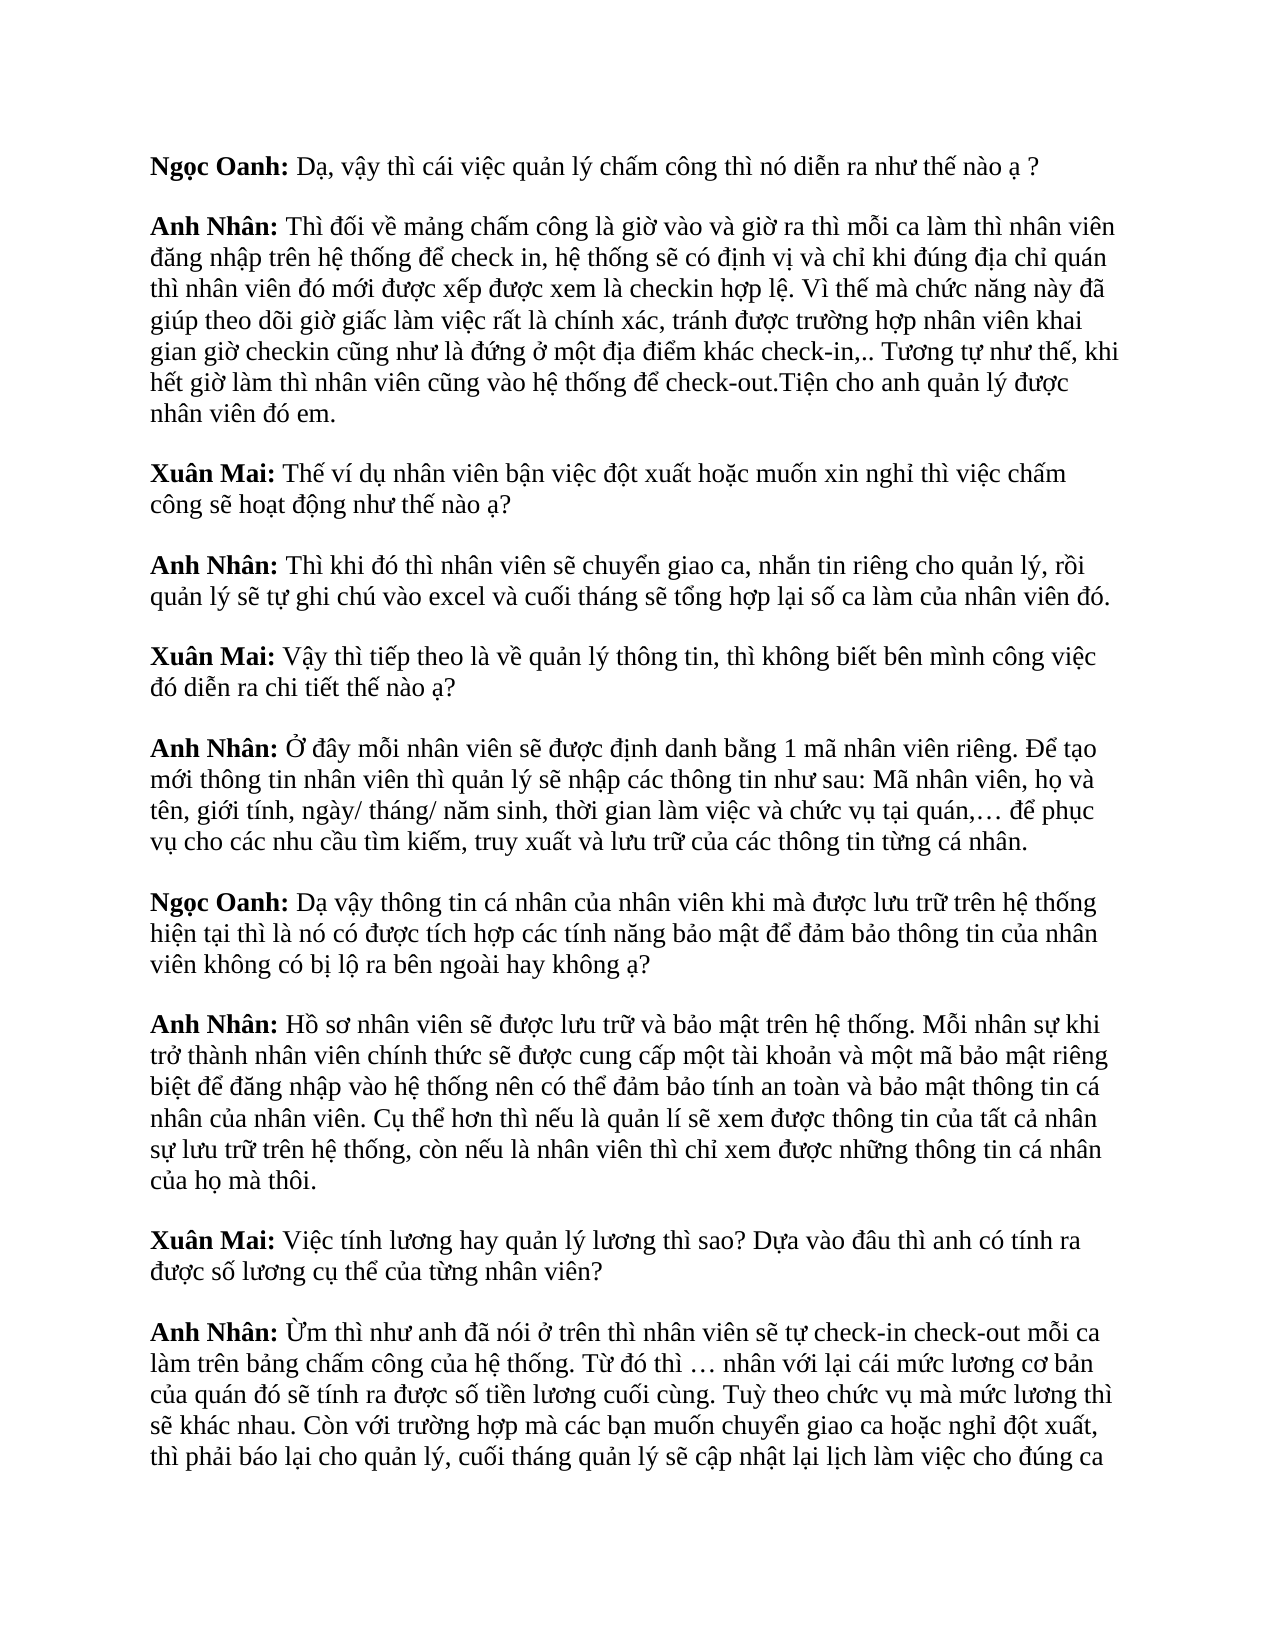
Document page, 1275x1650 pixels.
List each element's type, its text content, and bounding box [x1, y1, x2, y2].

text Xuân Mai: Vậy thì tiếp theo là về quản lý thông tin, thì không biết bên mình công việc đó diễn ra chi tiết thế nào ạ? [150, 640, 1125, 703]
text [150, 1316, 1125, 1471]
text Ngọc Oanh: Dạ vậy thông tin cá nhân của nhân viên khi mà được lưu trữ trên hệ thống hiện tại thì là nó có được tích hợp các tính năng bảo mật để đảm bảo thông tin của nhân viên không có bị lộ ra bên ngoài hay không ạ? [150, 886, 1125, 979]
text Anh Nhân: Thì đối về mảng chấm công là giờ vào và giờ ra thì mỗi ca làm thì nhân viên đăng nhập trên hệ thống để check in, hệ thống sẽ có định vị và chỉ khi đúng địa chỉ quán thì nhân viên đó mới được xếp được xem là checkin hợp lệ. Vì thế mà chức năng này đã giúp theo dõi giờ giấc làm việc rất là chính xác, tránh được trường hợp nhân viên khai gian giờ checkin cũng như là đứng ở một địa điểm khác check-in,.. Tương tự như thế, khi hết giờ làm thì nhân viên cũng vào hệ thống để check-out.Tiện cho anh quản lý được nhân viên đó em. [150, 210, 1125, 428]
text Xuân Mai: Thế ví dụ nhân viên bận việc đột xuất hoặc muốn xin nghỉ thì việc chấm công sẽ hoạt động như thế nào ạ? [150, 457, 1125, 520]
text Ngọc Oanh: Dạ, vậy thì cái việc quản lý chấm công thì nó diễn ra như thế nào ạ ? [150, 150, 1125, 181]
text Anh Nhân: Hồ sơ nhân viên sẽ được lưu trữ và bảo mật trên hệ thống. Mỗi nhân sự khi trở thành nhân viên chính thức sẽ được cung cấp một tài khoản và một mã bảo mật riêng biệt để đăng nhập vào hệ thống nên có thể đảm bảo tính an toàn và bảo mật thông tin cá nhân của nhân viên. Cụ thể hơn thì nếu là quản lí sẽ xem được thông tin của tất cả nhân sự lưu trữ trên hệ thống, còn nếu là nhân viên thì chỉ xem được những thông tin cá nhân của họ mà thôi. [150, 1008, 1125, 1195]
text Xuân Mai: Việc tính lương hay quản lý lương thì sao? Dựa vào đâu thì anh có tính ra được số lương cụ thể của từng nhân viên? [150, 1224, 1125, 1287]
text Anh Nhân: Ở đây mỗi nhân viên sẽ được định danh bằng 1 mã nhân viên riêng. Để tạo mới thông tin nhân viên thì quản lý sẽ nhập các thông tin như sau: Mã nhân viên, họ và tên, giới tính, ngày/ tháng/ năm sinh, thời gian làm việc và chức vụ tại quán,… để phục vụ cho các nhu cầu tìm kiếm, truy xuất và lưu trữ của các thông tin từng cá nhân. [150, 732, 1125, 856]
text Anh Nhân: Thì khi đó thì nhân viên sẽ chuyển giao ca, nhắn tin riêng cho quản lý, rồi quản lý sẽ tự ghi chú vào excel và cuối tháng sẽ tổng hợp lại số ca làm của nhân viên đó. [150, 549, 1125, 611]
